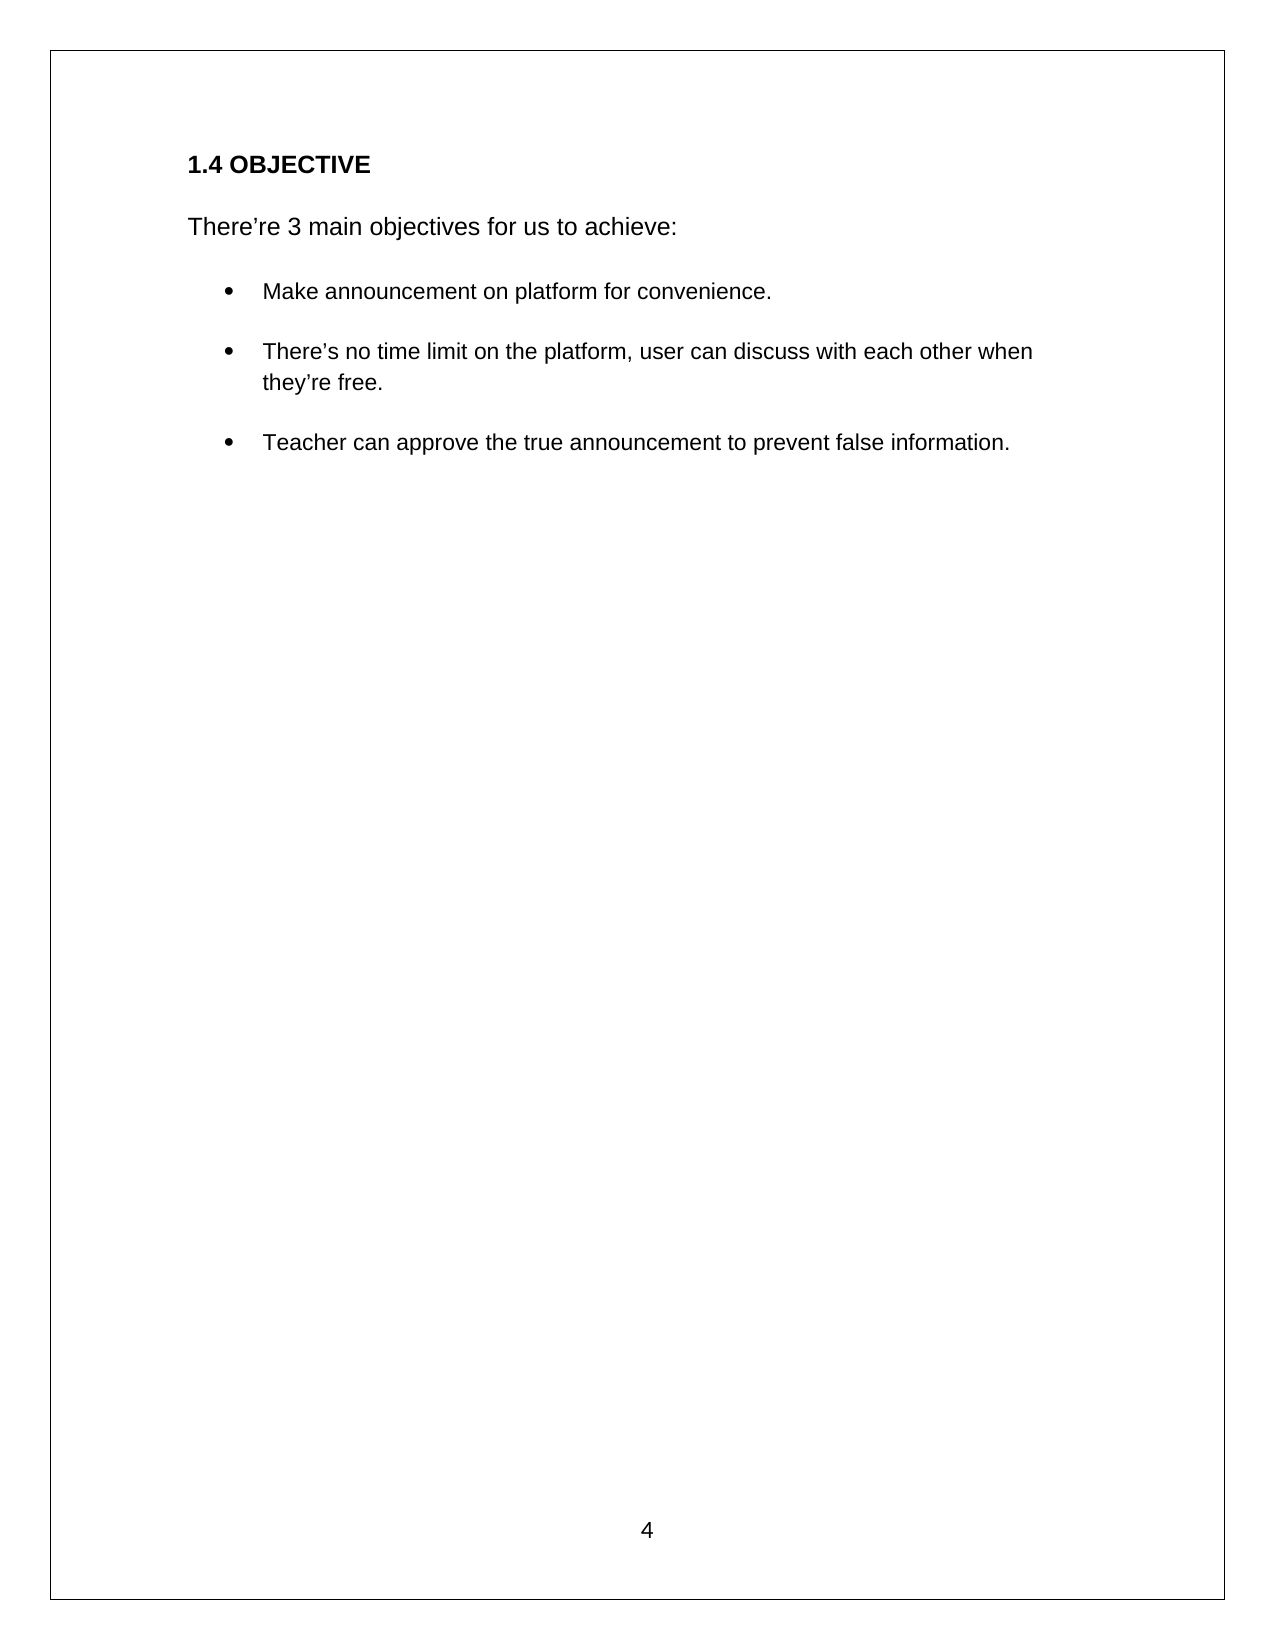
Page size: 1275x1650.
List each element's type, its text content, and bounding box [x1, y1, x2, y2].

list Teacher can approve the true announcement to prevent false information. [225, 429, 1106, 455]
list There’s no time limit on the platform, user can discuss with each other when they’re free. [225, 338, 1106, 395]
list Make announcement on platform for convenience. [225, 278, 1106, 304]
subtitle 1.4 OBJECTIVE [187, 150, 1106, 179]
list There’re 3 main objectives for us to achieve: [187, 212, 1106, 241]
